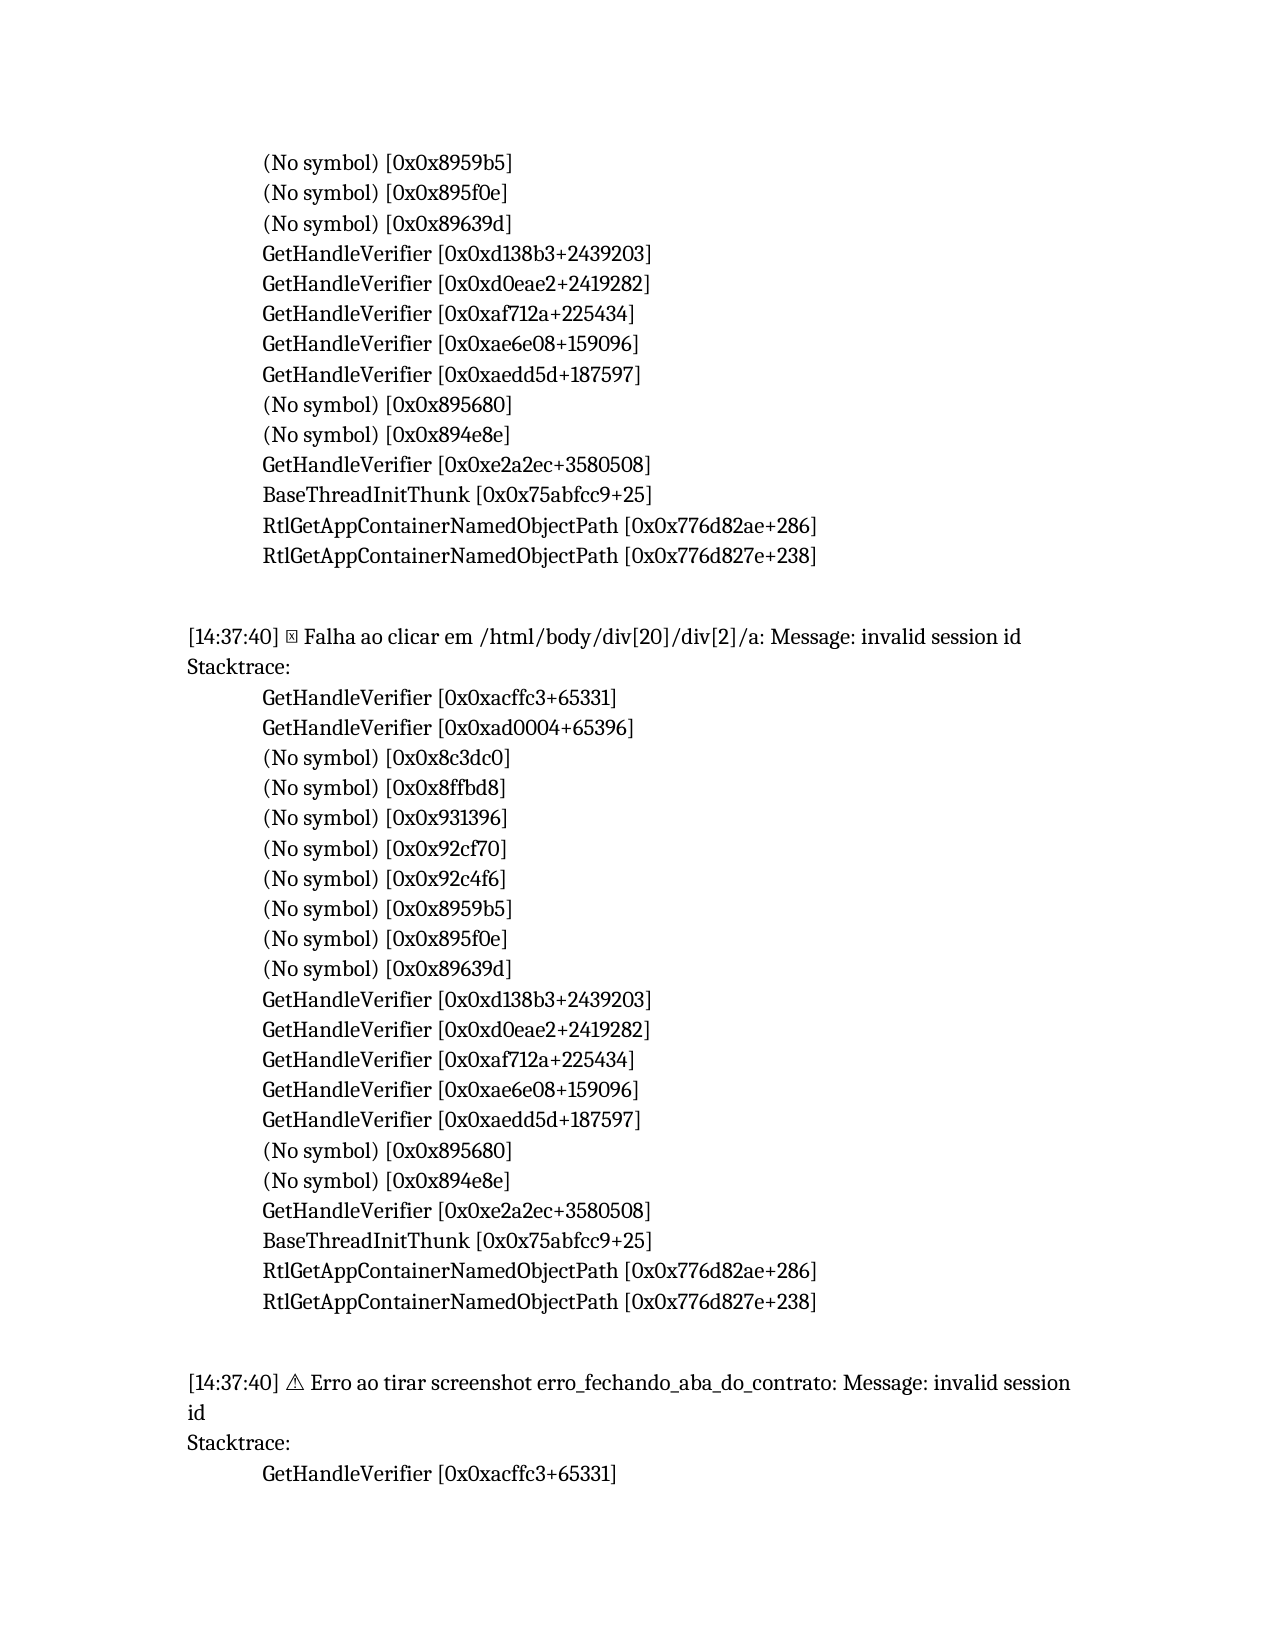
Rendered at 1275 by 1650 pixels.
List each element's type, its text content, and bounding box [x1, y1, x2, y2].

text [187, 150, 1087, 599]
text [187, 1370, 1087, 1487]
text [14:37:40] ❌ Falha ao clicar em /html/body/div[20]/div[2]/a: Message: invalid session id Stacktrace: GetHandleVerifier [0x0xacffc3+65331] GetHandleVerifier [0x0xad0004+65396] (No symbol) [0x0x8c3dc0] (No symbol) [0x0x8ffbd8] (No symbol) [0x0x931396] (No symbol) [0x0x92cf70] (No symbol) [0x0x92c4f6] (No symbol) [0x0x8959b5] (No symbol) [0x0x895f0e] (No symbol) [0x0x89639d] GetHandleVerifier [0x0xd138b3+2439203] GetHandleVerifier [0x0xd0eae2+2419282] GetHandleVerifier [0x0xaf712a+225434] GetHandleVerifier [0x0xae6e08+159096] GetHandleVerifier [0x0xaedd5d+187597] (No symbol) [0x0x895680] (No symbol) [0x0x894e8e] GetHandleVerifier [0x0xe2a2ec+3580508] BaseThreadInitThunk [0x0x75abfcc9+25] RtlGetAppContainerNamedObjectPath [0x0x776d82ae+286] RtlGetAppContainerNamedObjectPath [0x0x776d827e+238] [187, 624, 1087, 1345]
